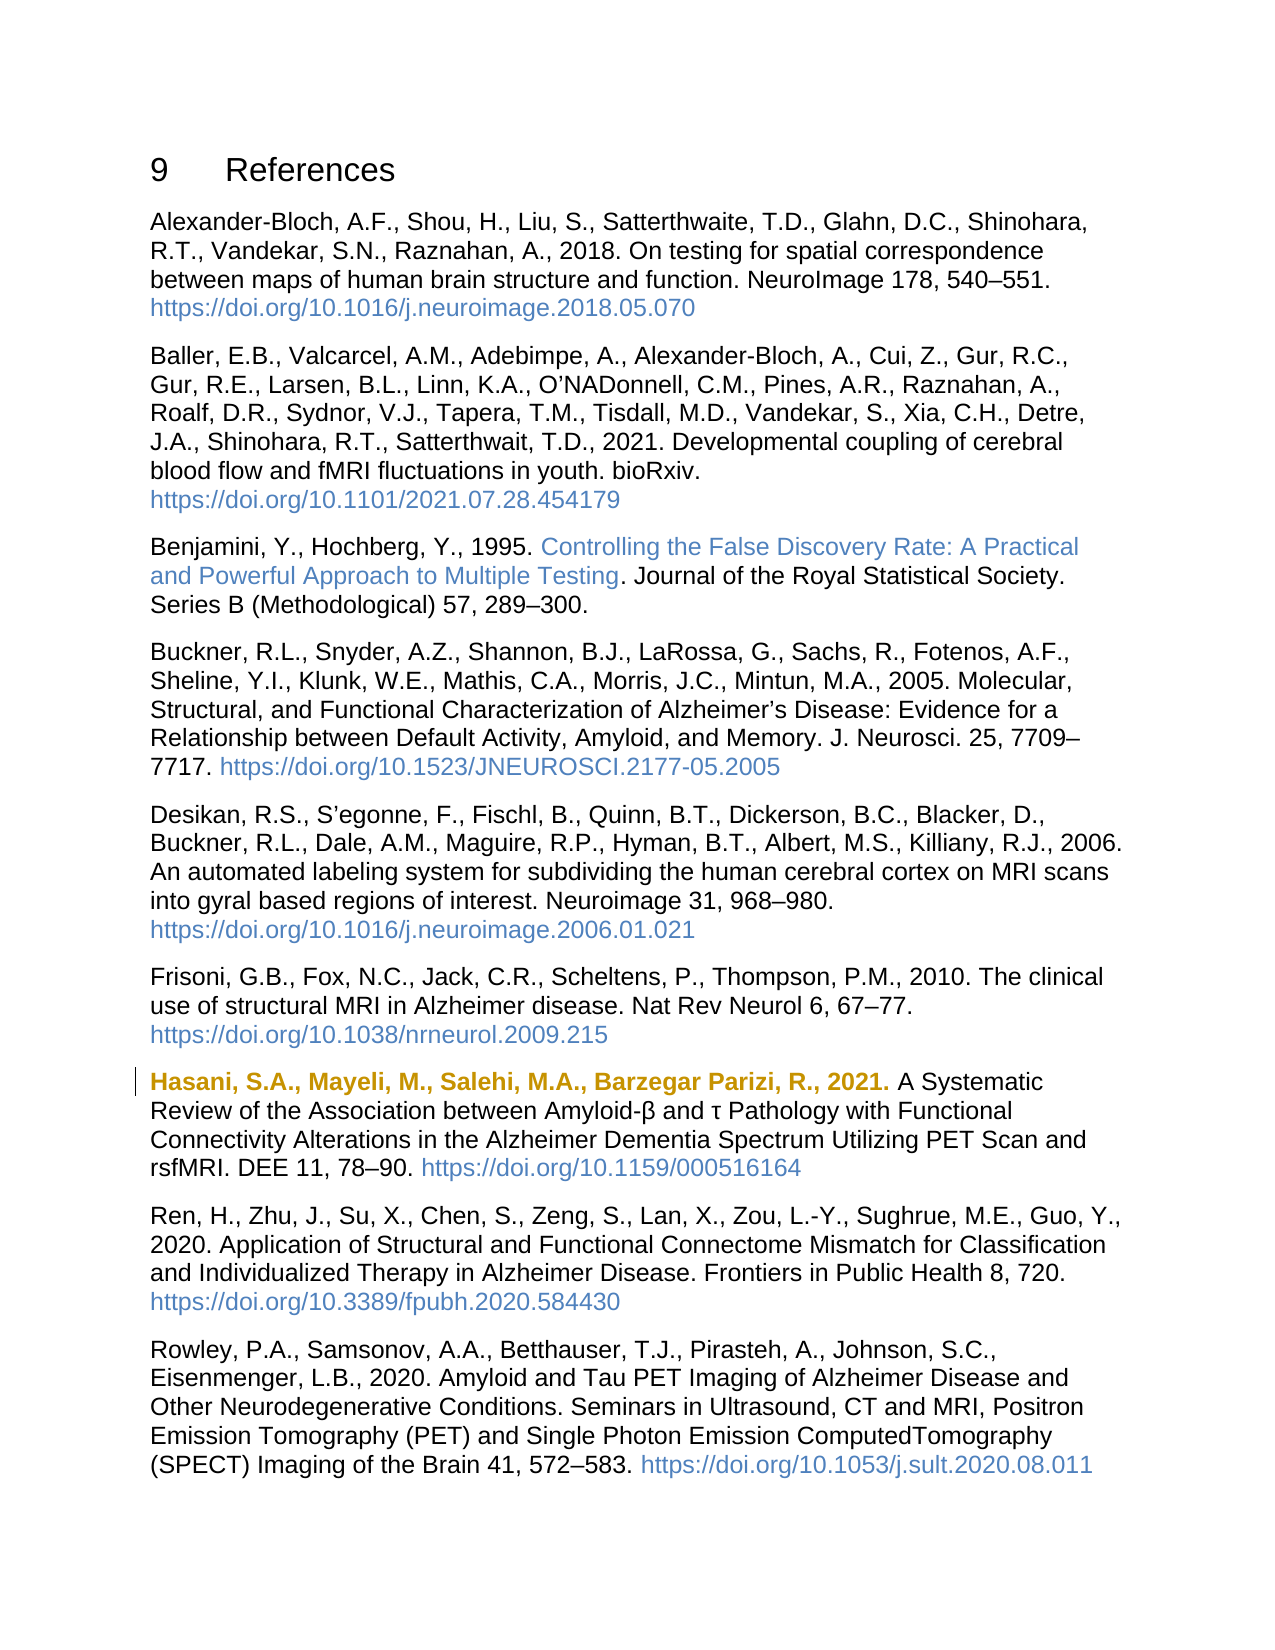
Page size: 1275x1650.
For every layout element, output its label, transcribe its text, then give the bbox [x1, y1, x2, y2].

text Benjamini, Y., Hochberg, Y., 1995. Controlling the False Discovery Rate: A Practical and Powerful Approach to Multiple Testing. Journal of the Royal Statistical Society. Series B (Methodological) 57, 289–300. [150, 532, 1125, 618]
text Hasani, S.A., Mayeli, M., Salehi, M.A., Barzegar Parizi, R., 2021. A Systematic Review of the Association between Amyloid-β and τ Pathology with Functional Connectivity Alterations in the Alzheimer Dementia Spectrum Utilizing PET Scan and rsfMRI. DEE 11, 78–90. https://doi.org/10.1159/000516164 [150, 1067, 1125, 1182]
text Frisoni, G.B., Fox, N.C., Jack, C.R., Scheltens, P., Thompson, P.M., 2010. The clinical use of structural MRI in Alzheimer disease. Nat Rev Neurol 6, 67–77. https://doi.org/10.1038/nrneurol.2009.215 [150, 962, 1125, 1048]
subtitle 9 References [150, 150, 1125, 188]
text Desikan, R.S., S’egonne, F., Fischl, B., Quinn, B.T., Dickerson, B.C., Blacker, D., Buckner, R.L., Dale, A.M., Maguire, R.P., Hyman, B.T., Albert, M.S., Killiany, R.J., 2006. An automated labeling system for subdividing the human cerebral cortex on MRI scans into gyral based regions of interest. Neuroimage 31, 968–980. https://doi.org/10.1016/j.neuroimage.2006.01.021 [150, 800, 1125, 943]
text Ren, H., Zhu, J., Su, X., Chen, S., Zeng, S., Lan, X., Zou, L.-Y., Sughrue, M.E., Guo, Y., 2020. Application of Structural and Functional Connectome Mismatch for Classification and Individualized Therapy in Alzheimer Disease. Frontiers in Public Health 8, 720. https://doi.org/10.3389/fpubh.2020.584430 [150, 1201, 1125, 1316]
text Baller, E.B., Valcarcel, A.M., Adebimpe, A., Alexander-Bloch, A., Cui, Z., Gur, R.C., Gur, R.E., Larsen, B.L., Linn, K.A., O’NADonnell, C.M., Pines, A.R., Raznahan, A., Roalf, D.R., Sydnor, V.J., Tapera, T.M., Tisdall, M.D., Vandekar, S., Xia, C.H., Detre, J.A., Shinohara, R.T., Satterthwait, T.D., 2021. Developmental coupling of cerebral blood flow and fMRI fluctuations in youth. bioRxiv. https://doi.org/10.1101/2021.07.28.454179 [150, 341, 1125, 513]
text Buckner, R.L., Snyder, A.Z., Shannon, B.J., LaRossa, G., Sachs, R., Fotenos, A.F., Sheline, Y.I., Klunk, W.E., Mathis, C.A., Morris, J.C., Mintun, M.A., 2005. Molecular, Structural, and Functional Characterization of Alzheimer’s Disease: Evidence for a Relationship between Default Activity, Amyloid, and Memory. J. Neurosci. 25, 7709–7717. https://doi.org/10.1523/JNEUROSCI.2177-05.2005 [150, 637, 1125, 781]
text Rowley, P.A., Samsonov, A.A., Betthauser, T.J., Pirasteh, A., Johnson, S.C., Eisenmenger, L.B., 2020. Amyloid and Tau PET Imaging of Alzheimer Disease and Other Neurodegenerative Conditions. Seminars in Ultrasound, CT and MRI, Positron Emission Tomography (PET) and Single Photon Emission ComputedTomography (SPECT) Imaging of the Brain 41, 572–583. https://doi.org/10.1053/j.sult.2020.08.011 [150, 1335, 1125, 1478]
text Alexander-Bloch, A.F., Shou, H., Liu, S., Satterthwaite, T.D., Glahn, D.C., Shinohara, R.T., Vandekar, S.N., Raznahan, A., 2018. On testing for spatial correspondence between maps of human brain structure and function. NeuroImage 178, 540–551. https://doi.org/10.1016/j.neuroimage.2018.05.070 [150, 207, 1125, 322]
